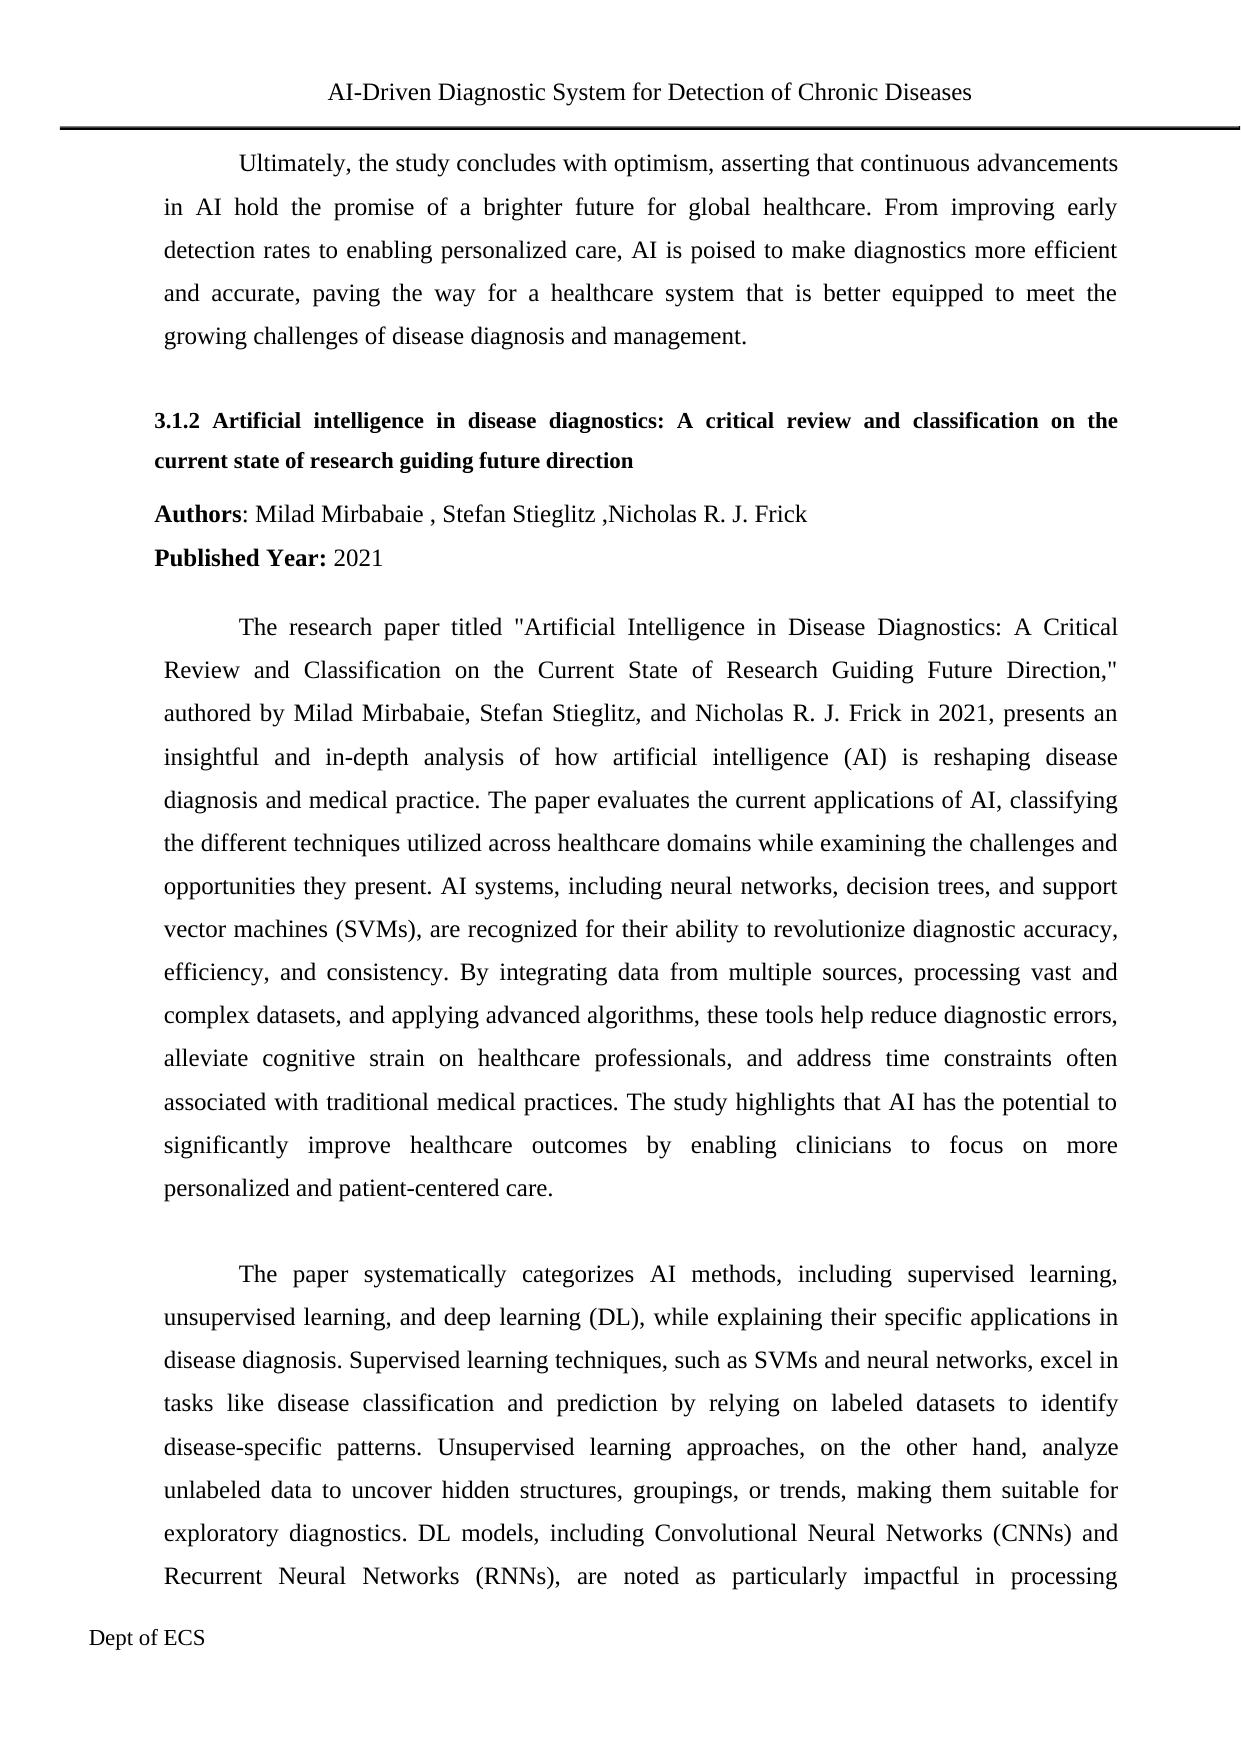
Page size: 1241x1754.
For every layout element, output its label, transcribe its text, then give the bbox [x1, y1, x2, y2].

subtitle Published Year: 2021 [154, 543, 1119, 571]
text The research paper titled "Artificial Intelligence in Disease Diagnostics: A Critical Review and Classification on the Current State of Research Guiding Future Direction," authored by Milad Mirbabaie, Stefan Stieglitz, and Nicholas R. J. Frick in 2021, presents an insightful and in-depth analysis of how artificial intelligence (AI) is reshaping disease diagnosis and medical practice. The paper evaluates the current applications of AI, classifying the different techniques utilized across healthcare domains while examining the challenges and opportunities they present. AI systems, including neural networks, decision trees, and support vector machines (SVMs), are recognized for their ability to revolutionize diagnostic accuracy, efficiency, and consistency. By integrating data from multiple sources, processing vast and complex datasets, and applying advanced algorithms, these tools help reduce diagnostic errors, alleviate cognitive strain on healthcare professionals, and address time constraints often associated with traditional medical practices. The study highlights that AI has the potential to significantly improve healthcare outcomes by enabling clinicians to focus on more personalized and patient-centered care. [163, 612, 1119, 1202]
text 3.1.2 Artificial intelligence in disease diagnostics: A critical review and classification on the current state of research guiding future direction [154, 407, 1119, 473]
text Authors: Milad Mirbabaie , Stefan Stieglitz ,Nicholas R. J. Frick [154, 499, 1119, 528]
text Ultimately, the study concludes with optimism, asserting that continuous advancements in AI hold the promise of a brighter future for global healthcare. From improving early detection rates to enabling personalized care, AI is poised to make diagnostics more efficient and accurate, paving the way for a healthcare system that is better equipped to meet the growing challenges of disease diagnosis and management. [163, 148, 1119, 350]
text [163, 1259, 1119, 1590]
picture [59, 126, 1241, 130]
